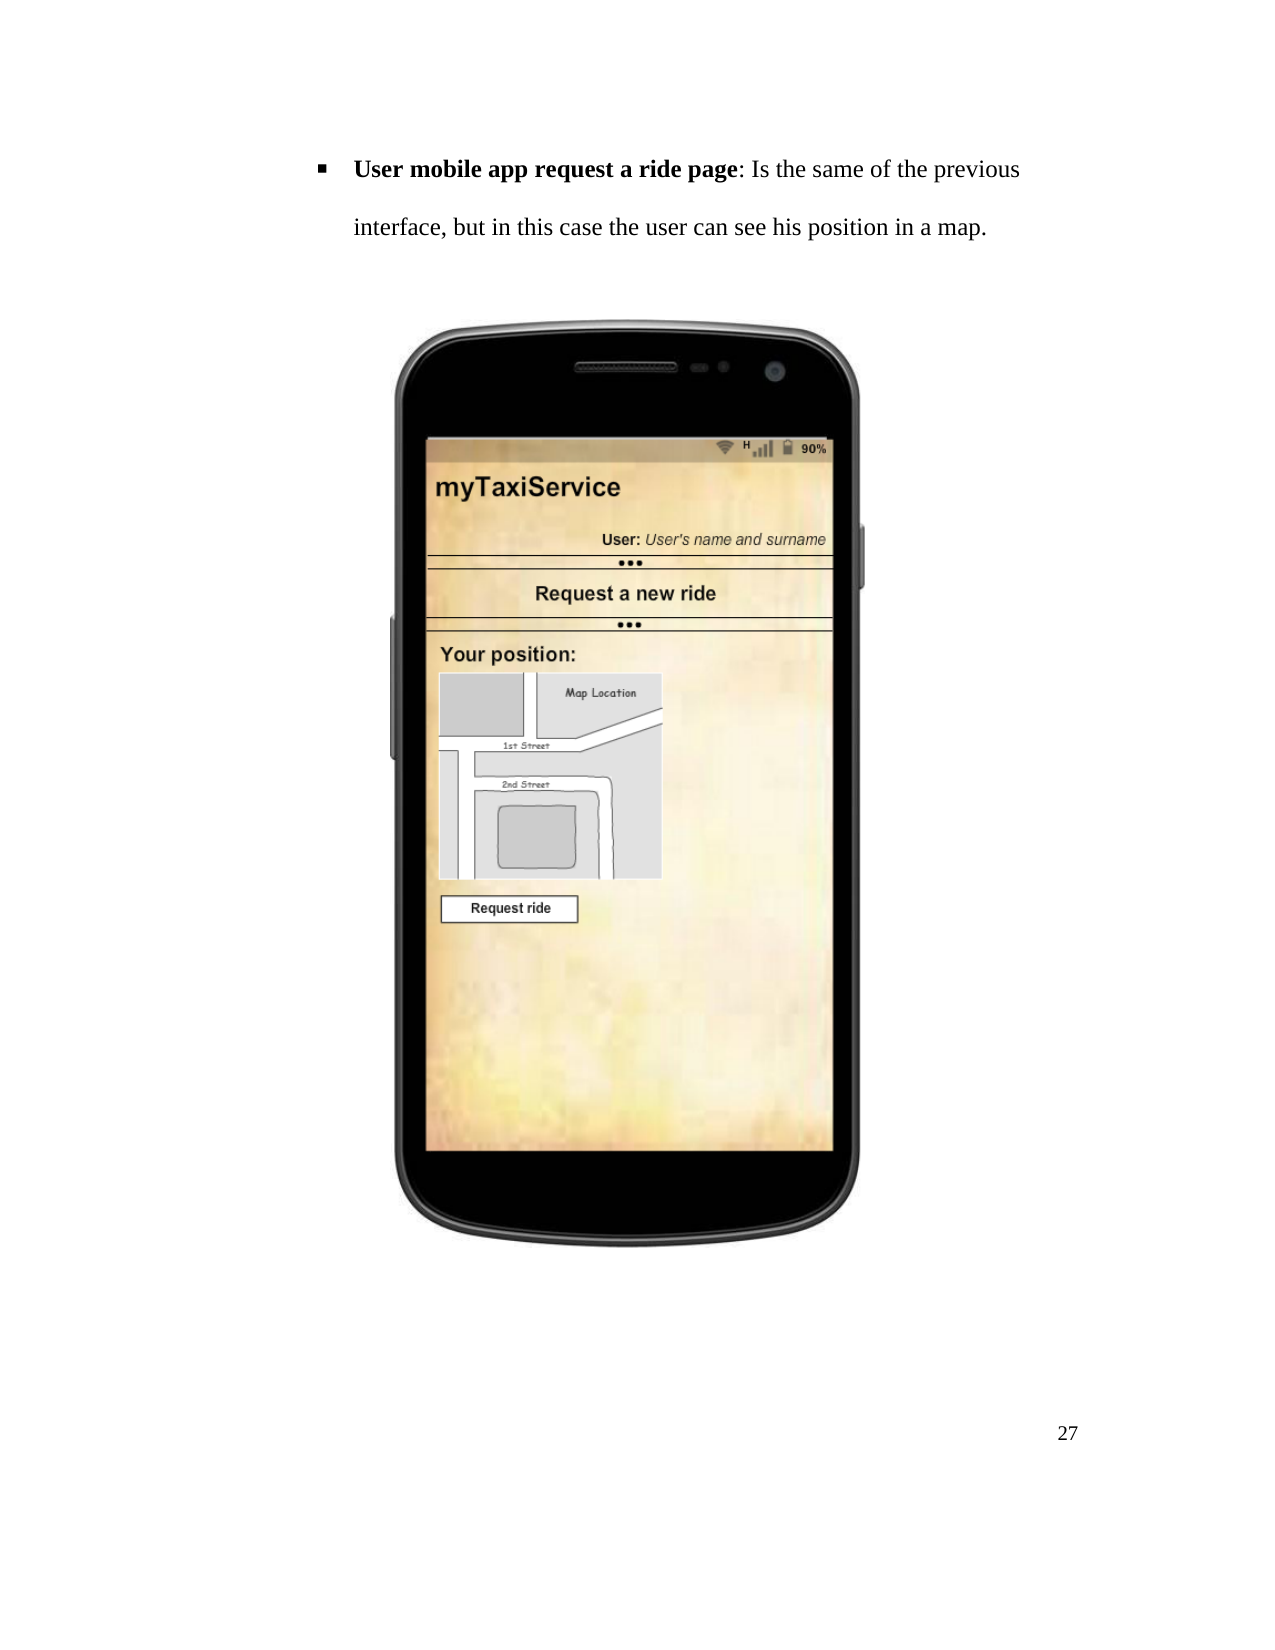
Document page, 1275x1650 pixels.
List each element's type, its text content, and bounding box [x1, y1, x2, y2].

list User mobile app request a ride page: Is the same of the previous interface, but in this case the user can see his position in a map. [316, 154, 1078, 240]
picture [390, 319, 868, 1251]
